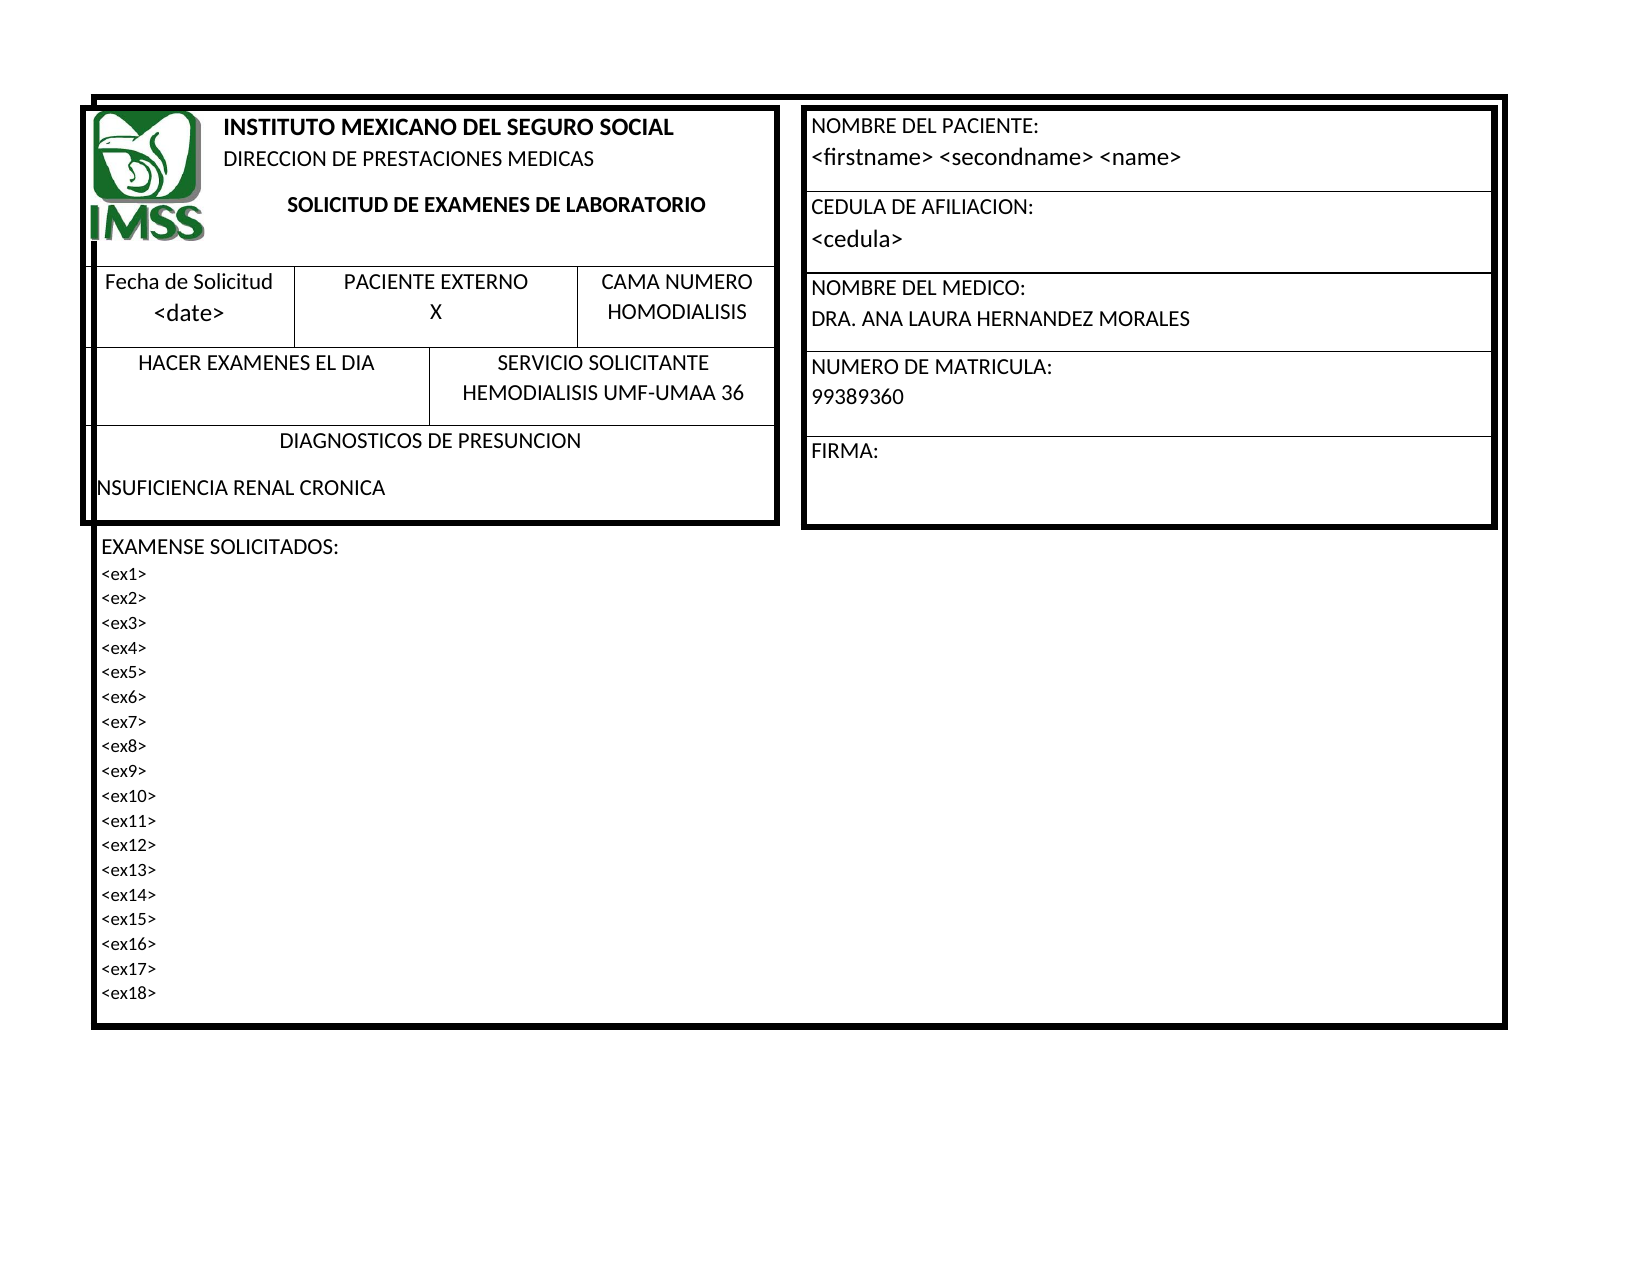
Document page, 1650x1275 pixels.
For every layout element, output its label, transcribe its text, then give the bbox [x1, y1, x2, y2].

picture [90, 111, 205, 241]
table_cell NOMBRE DEL MEDICO: DRA. ANA LAURA HERNANDEZ MORALES [807, 274, 1491, 351]
table_cell CEDULA DE AFILIACION: <cedula> [807, 192, 1491, 272]
table_cell DIAGNOSTICOS DE PRESUNCION [86, 426, 774, 473]
table_cell SERVICIO SOLICITANTE HEMODIALISIS UMF-UMAA 36 [430, 348, 774, 425]
table_cell Fecha de Solicitud <date> [86, 267, 294, 347]
table_cell PACIENTE EXTERNO X [295, 267, 577, 347]
table_cell INSUFICIENCIA RENAL CRONICA [86, 473, 774, 519]
table_header NOMBRE DEL PACIENTE: <firstname> <secondname> <name> [807, 111, 1491, 191]
table_header INSTITUTO MEXICANO DEL SEGURO SOCIAL DIRECCION DE PRESTACIONES MEDICAS SOLICITUD DE EXAMENES DE LABORATORIO [86, 111, 774, 266]
table_cell CAMA NUMERO HOMODIALISIS [578, 267, 774, 347]
table_header EXAMENSE SOLICITADOS: <ex1> <ex2> <ex3> <ex4> <ex5> <ex6> <ex7> <ex8> <ex9> <ex10> <ex11> <ex12> <ex13> <ex14> <ex15> <ex16> <ex17> <ex18> [97, 100, 1502, 1023]
table_cell FIRMA: [807, 437, 1491, 524]
table_cell NUMERO DE MATRICULA: 99389360 [807, 352, 1491, 436]
table_cell HACER EXAMENES EL DIA [86, 348, 429, 425]
